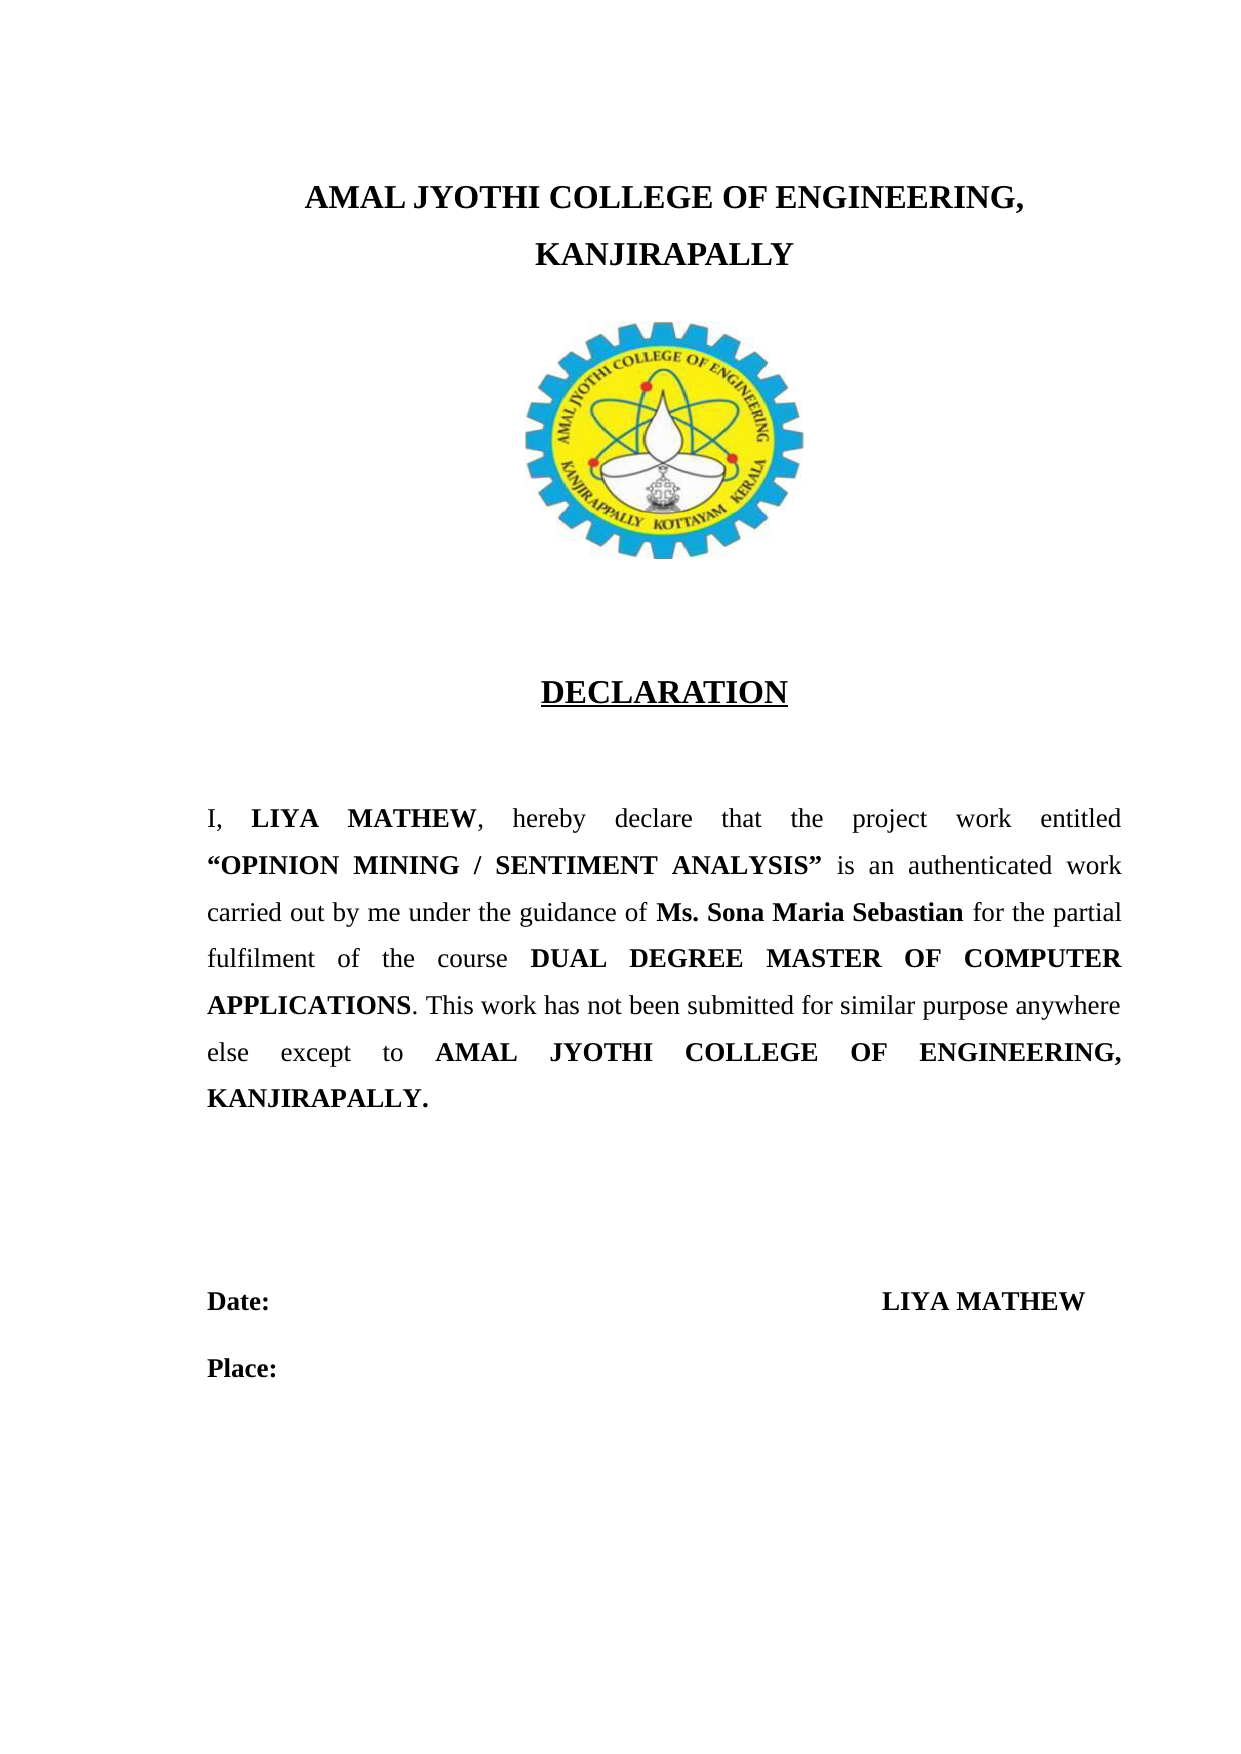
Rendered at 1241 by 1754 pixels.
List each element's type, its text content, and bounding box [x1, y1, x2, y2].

text Place: [207, 1352, 1122, 1383]
text Date: LIYA MATHEW [207, 1285, 1122, 1316]
subtitle AMAL JYOTHI COLLEGE OF ENGINEERING, KANJIRAPALLY [207, 177, 1122, 273]
text I, LIYA MATHEW, hereby declare that the project work entitled “OPINION MINING / SENTIMENT ANALYSIS” is an authenticated work carried out by me under the guidance of Ms. Sona Maria Sebastian for the partial fulfilment of the course DUAL DEGREE Master of Computer Applications. This work has not been submitted for similar purpose anywhere else except to AMAL JYOTHI COLLEGE OF ENGINEERING, KANJIRAPALLY. [207, 802, 1122, 1113]
text DECLARATION [207, 672, 1122, 710]
